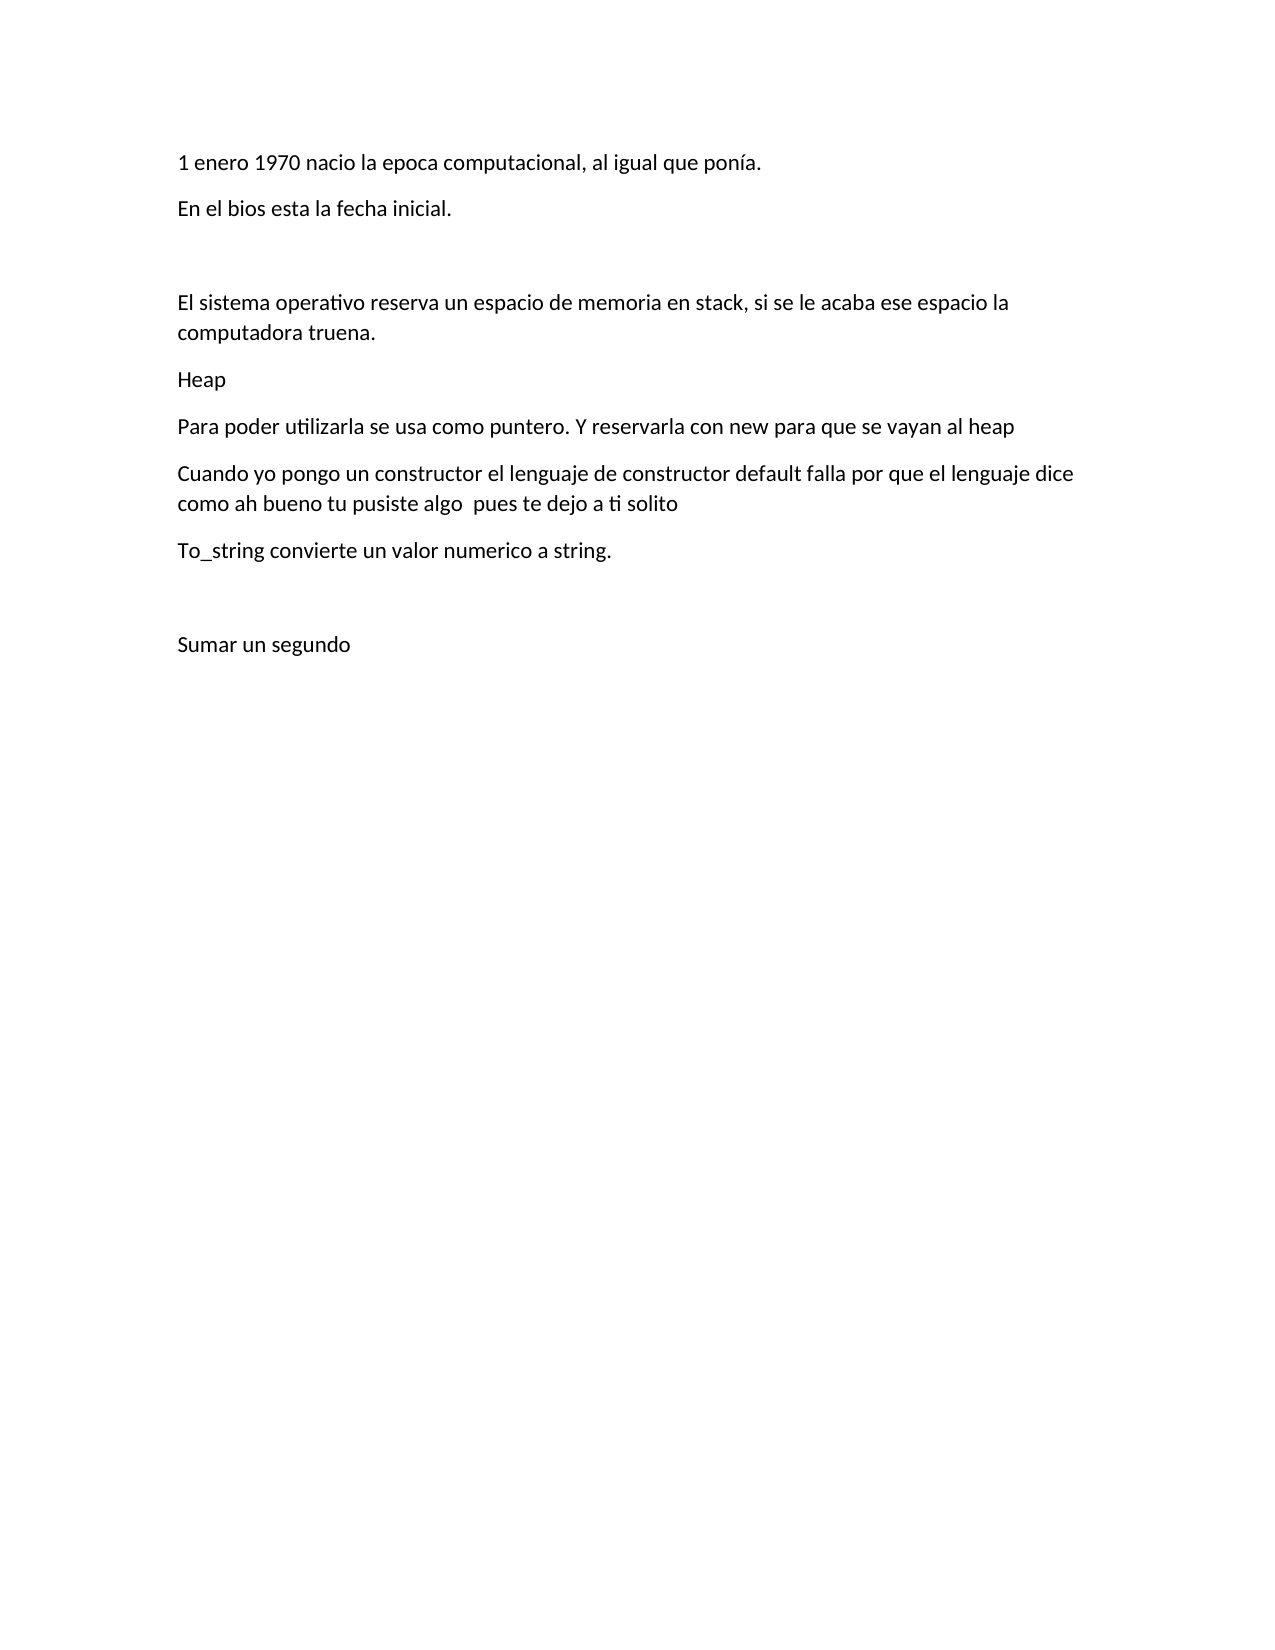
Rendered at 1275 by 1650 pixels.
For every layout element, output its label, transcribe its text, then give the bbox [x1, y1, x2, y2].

text En el bios esta la fecha inicial. [177, 194, 1098, 222]
text Heap [177, 365, 1098, 393]
text To_string convierte un valor numerico a string. [177, 536, 1098, 564]
text El sistema operativo reserva un espacio de memoria en stack, si se le acaba ese espacio la computadora truena. [177, 288, 1098, 346]
text 1 enero 1970 nacio la epoca computacional, al igual que ponía. [177, 148, 1098, 176]
text Para poder utilizarla se usa como puntero. Y reservarla con new para que se vayan al heap [177, 412, 1098, 440]
text Cuando yo pongo un constructor el lenguaje de constructor default falla por que el lenguaje dice como ah bueno tu pusiste algo pues te dejo a ti solito [177, 459, 1098, 517]
text Sumar un segundo [177, 630, 1098, 658]
